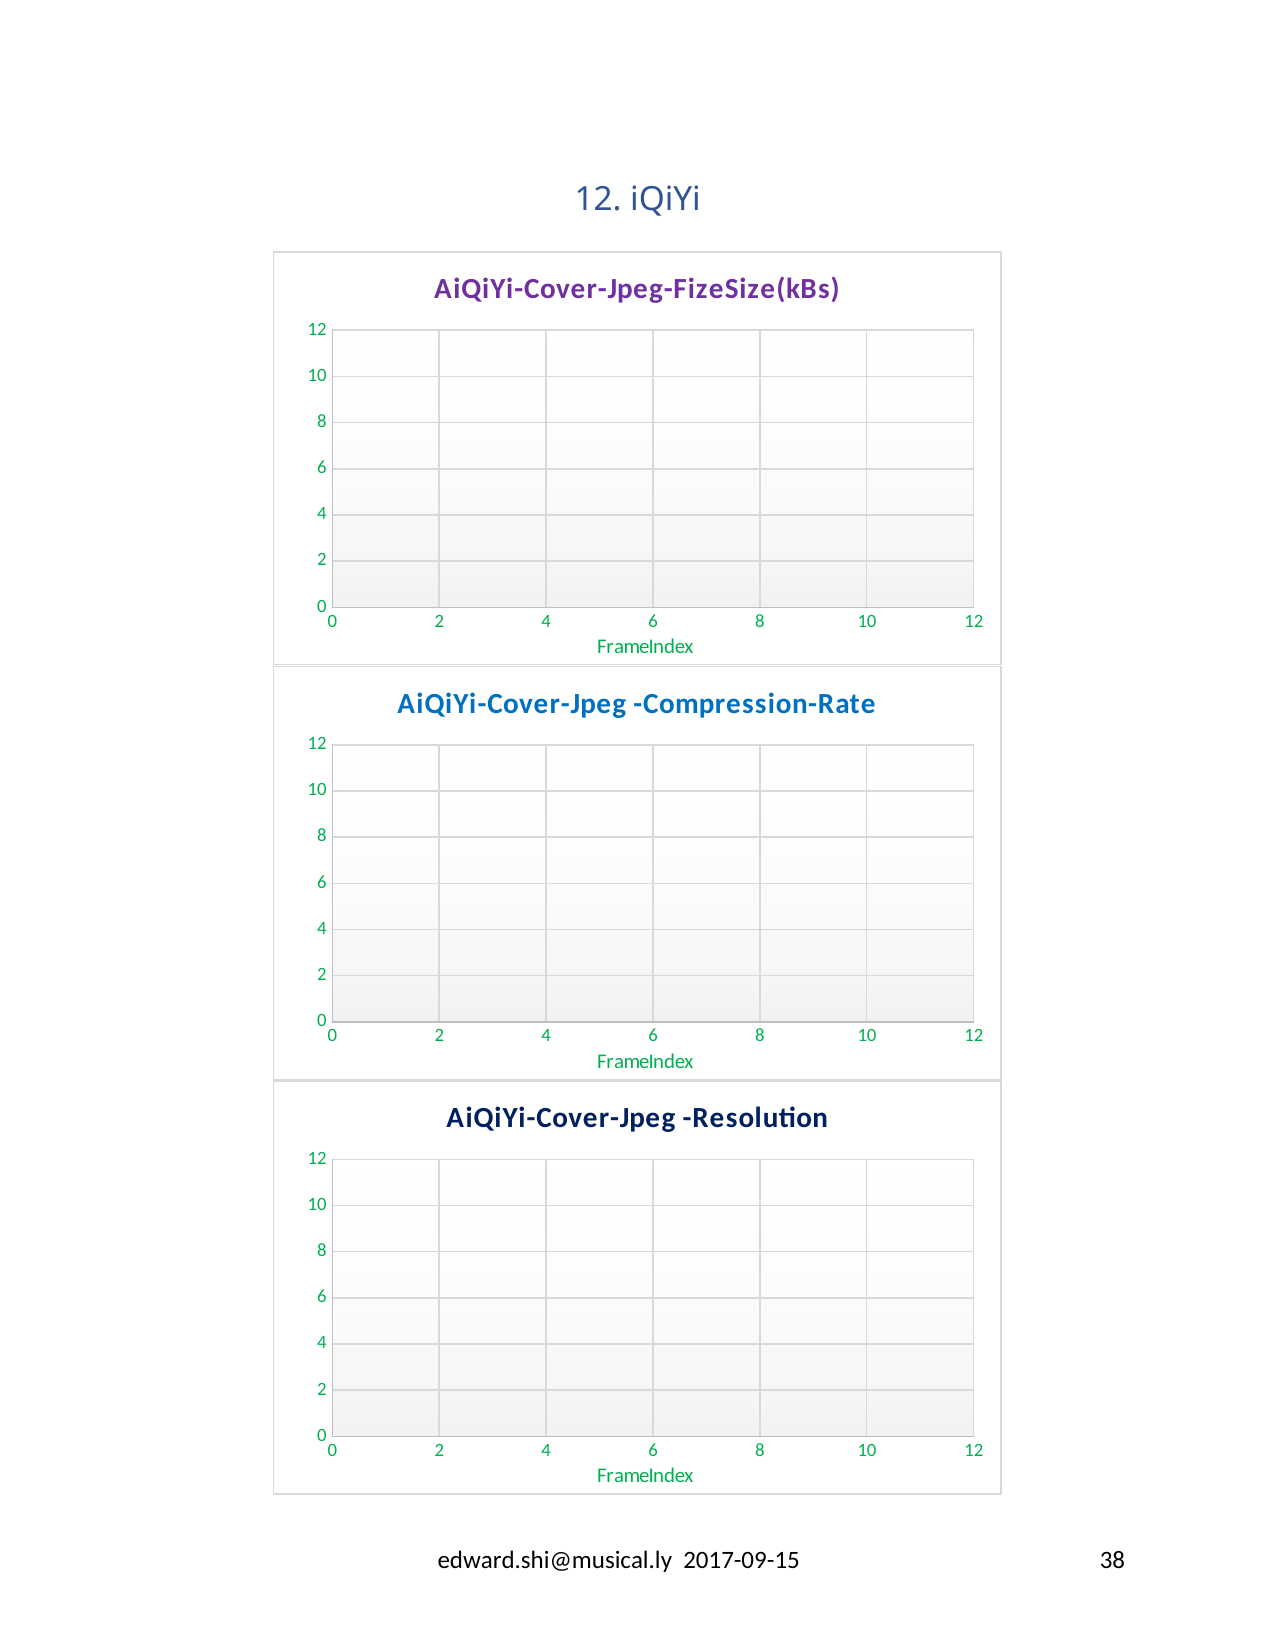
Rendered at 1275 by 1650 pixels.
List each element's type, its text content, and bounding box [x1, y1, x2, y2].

subtitle 12. iQiYi [150, 175, 1125, 220]
